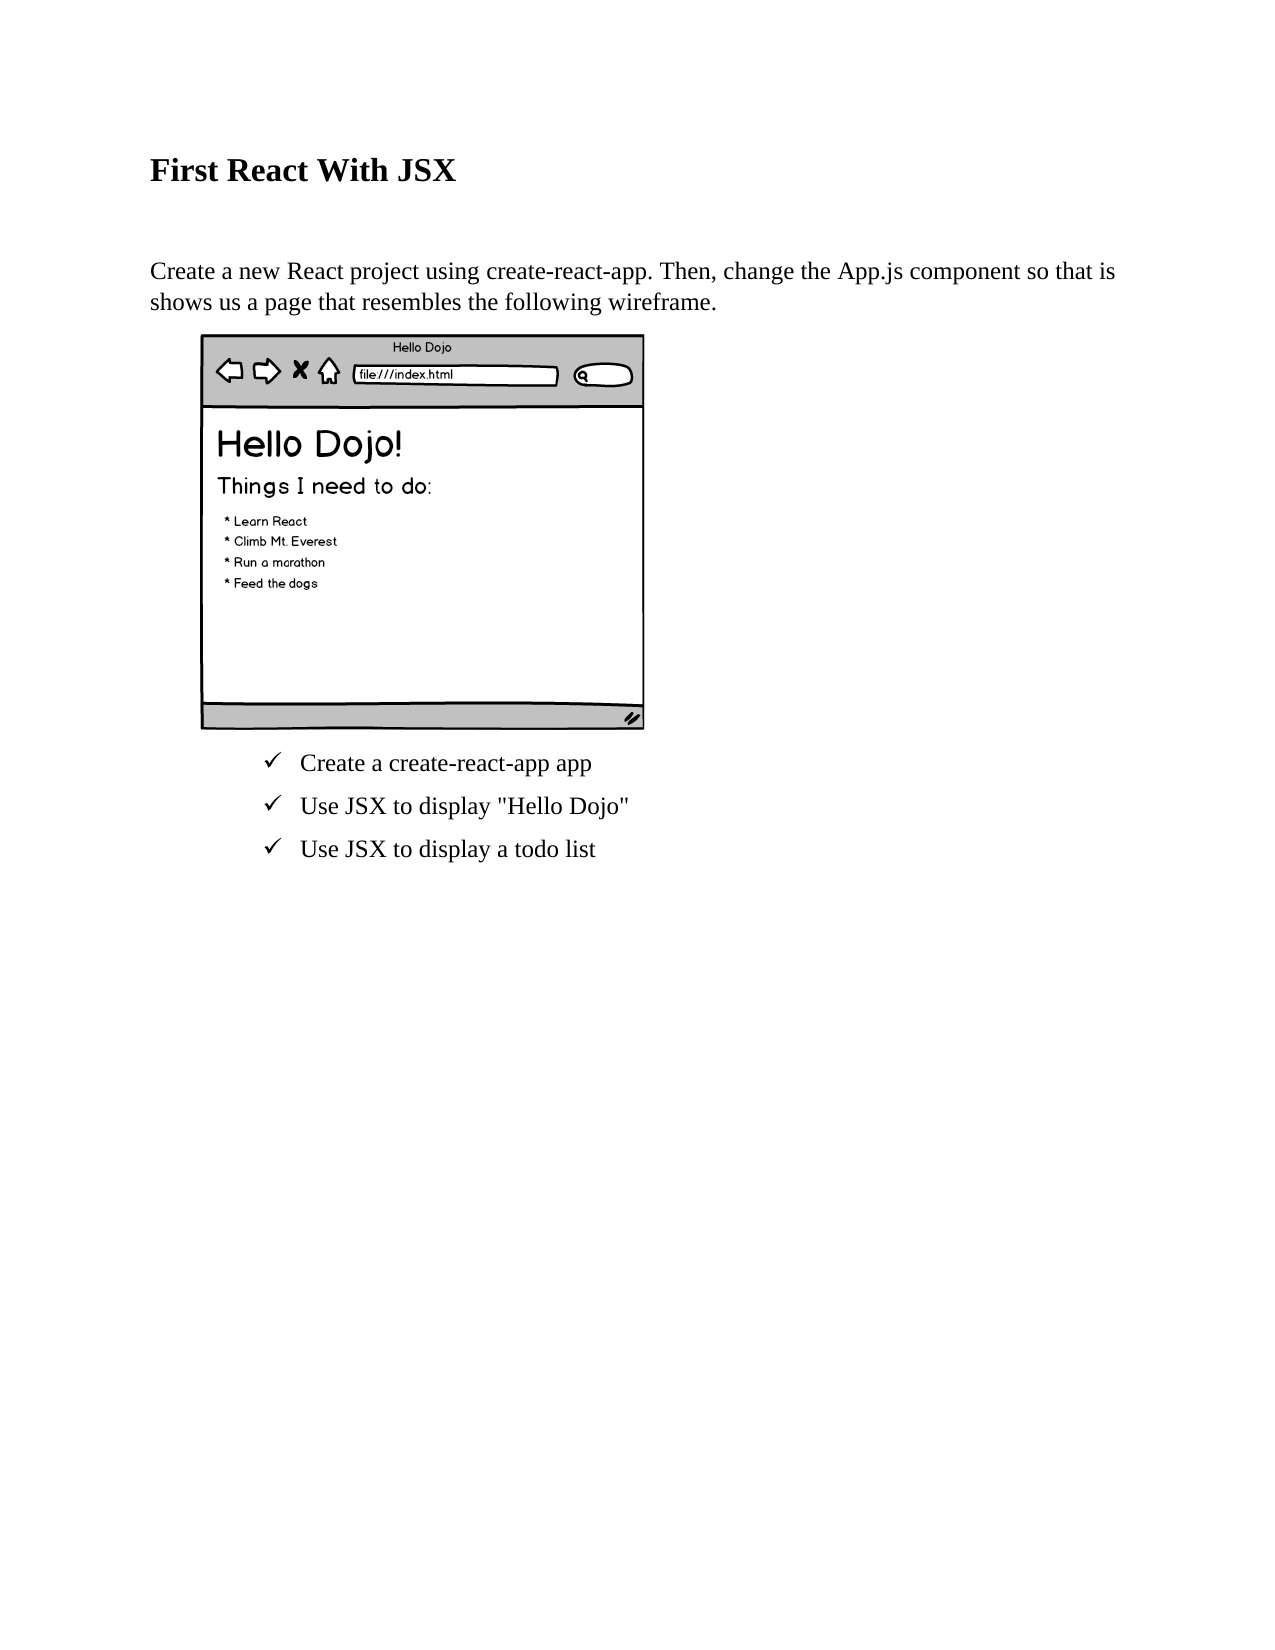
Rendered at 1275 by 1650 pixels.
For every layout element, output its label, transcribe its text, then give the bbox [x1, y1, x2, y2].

list Use JSX to display a todo list [262, 834, 1125, 863]
list Use JSX to display "Hello Dojo" [262, 791, 1125, 820]
text Create a new React project using create-react-app. Then, change the App.js component so that is shows us a page that resembles the following wireframe. [150, 256, 1125, 316]
text First React With JSX [150, 150, 1125, 188]
picture [200, 334, 645, 730]
list Create a create-react-app app [262, 748, 1125, 777]
